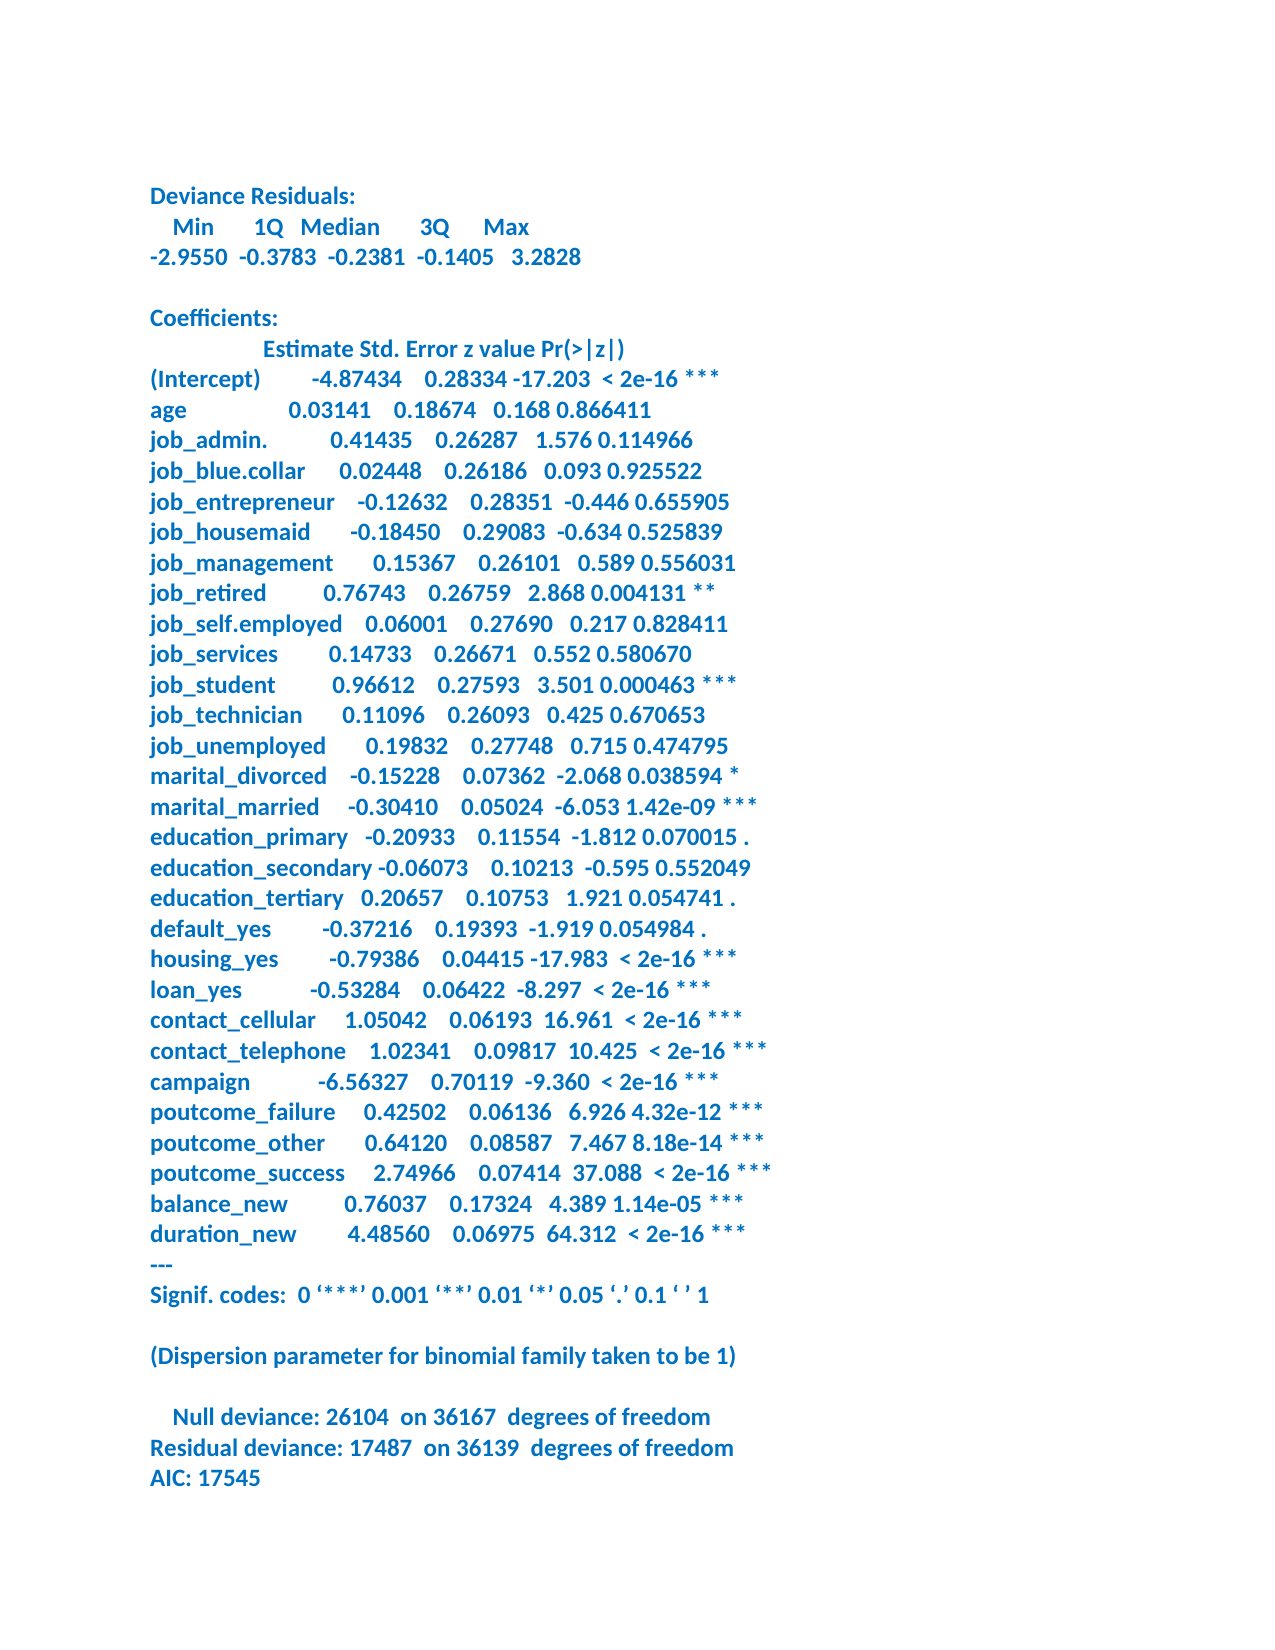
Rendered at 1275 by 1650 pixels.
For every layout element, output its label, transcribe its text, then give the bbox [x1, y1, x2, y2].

text Coefficients: [150, 303, 1125, 333]
text housing_yes -0.79386 0.04415 -17.983 < 2e-16 *** [150, 943, 1125, 974]
text Signif. codes: 0 ‘***’ 0.001 ‘**’ 0.01 ‘*’ 0.05 ‘.’ 0.1 ‘ ’ 1 [150, 1279, 1125, 1310]
text marital_divorced -0.15228 0.07362 -2.068 0.038594 * [150, 760, 1125, 791]
text contact_telephone 1.02341 0.09817 10.425 < 2e-16 *** [150, 1035, 1125, 1066]
text balance_new 0.76037 0.17324 4.389 1.14e-05 *** [150, 1188, 1125, 1218]
text age 0.03141 0.18674 0.168 0.866411 [150, 394, 1125, 425]
text education_tertiary 0.20657 0.10753 1.921 0.054741 . [150, 882, 1125, 913]
text --- [150, 1249, 1125, 1279]
text job_unemployed 0.19832 0.27748 0.715 0.474795 [150, 730, 1125, 760]
text AIC: 17545 [150, 1462, 1125, 1493]
text job_blue.collar 0.02448 0.26186 0.093 0.925522 [150, 455, 1125, 486]
text job_student 0.96612 0.27593 3.501 0.000463 *** [150, 669, 1125, 699]
text education_primary -0.20933 0.11554 -1.812 0.070015 . [150, 821, 1125, 852]
text job_services 0.14733 0.26671 0.552 0.580670 [150, 638, 1125, 669]
text -2.9550 -0.3783 -0.2381 -0.1405 3.2828 [150, 242, 1125, 272]
text Min 1Q Median 3Q Max [150, 211, 1125, 242]
text job_technician 0.11096 0.26093 0.425 0.670653 [150, 699, 1125, 730]
text loan_yes -0.53284 0.06422 -8.297 < 2e-16 *** [150, 974, 1125, 1004]
text duration_new 4.48560 0.06975 64.312 < 2e-16 *** [150, 1218, 1125, 1249]
text Residual deviance: 17487 on 36139 degrees of freedom [150, 1432, 1125, 1462]
text Estimate Std. Error z value Pr(>|z|) [150, 333, 1125, 364]
text poutcome_other 0.64120 0.08587 7.467 8.18e-14 *** [150, 1127, 1125, 1157]
text Null deviance: 26104 on 36167 degrees of freedom [150, 1401, 1125, 1432]
text job_admin. 0.41435 0.26287 1.576 0.114966 [150, 425, 1125, 455]
text job_housemaid -0.18450 0.29083 -0.634 0.525839 [150, 516, 1125, 547]
text (Dispersion parameter for binomial family taken to be 1) [150, 1340, 1125, 1371]
text default_yes -0.37216 0.19393 -1.919 0.054984 . [150, 913, 1125, 943]
text (Intercept) -4.87434 0.28334 -17.203 < 2e-16 *** [150, 364, 1125, 394]
text job_entrepreneur -0.12632 0.28351 -0.446 0.655905 [150, 486, 1125, 516]
text job_management 0.15367 0.26101 0.589 0.556031 [150, 547, 1125, 577]
text poutcome_success 2.74966 0.07414 37.088 < 2e-16 *** [150, 1157, 1125, 1188]
text contact_cellular 1.05042 0.06193 16.961 < 2e-16 *** [150, 1004, 1125, 1035]
text Deviance Residuals: [150, 181, 1125, 211]
text education_secondary -0.06073 0.10213 -0.595 0.552049 [150, 852, 1125, 882]
text job_self.employed 0.06001 0.27690 0.217 0.828411 [150, 608, 1125, 638]
text campaign -6.56327 0.70119 -9.360 < 2e-16 *** [150, 1066, 1125, 1096]
text marital_married -0.30410 0.05024 -6.053 1.42e-09 *** [150, 791, 1125, 821]
text job_retired 0.76743 0.26759 2.868 0.004131 ** [150, 577, 1125, 608]
text poutcome_failure 0.42502 0.06136 6.926 4.32e-12 *** [150, 1096, 1125, 1127]
